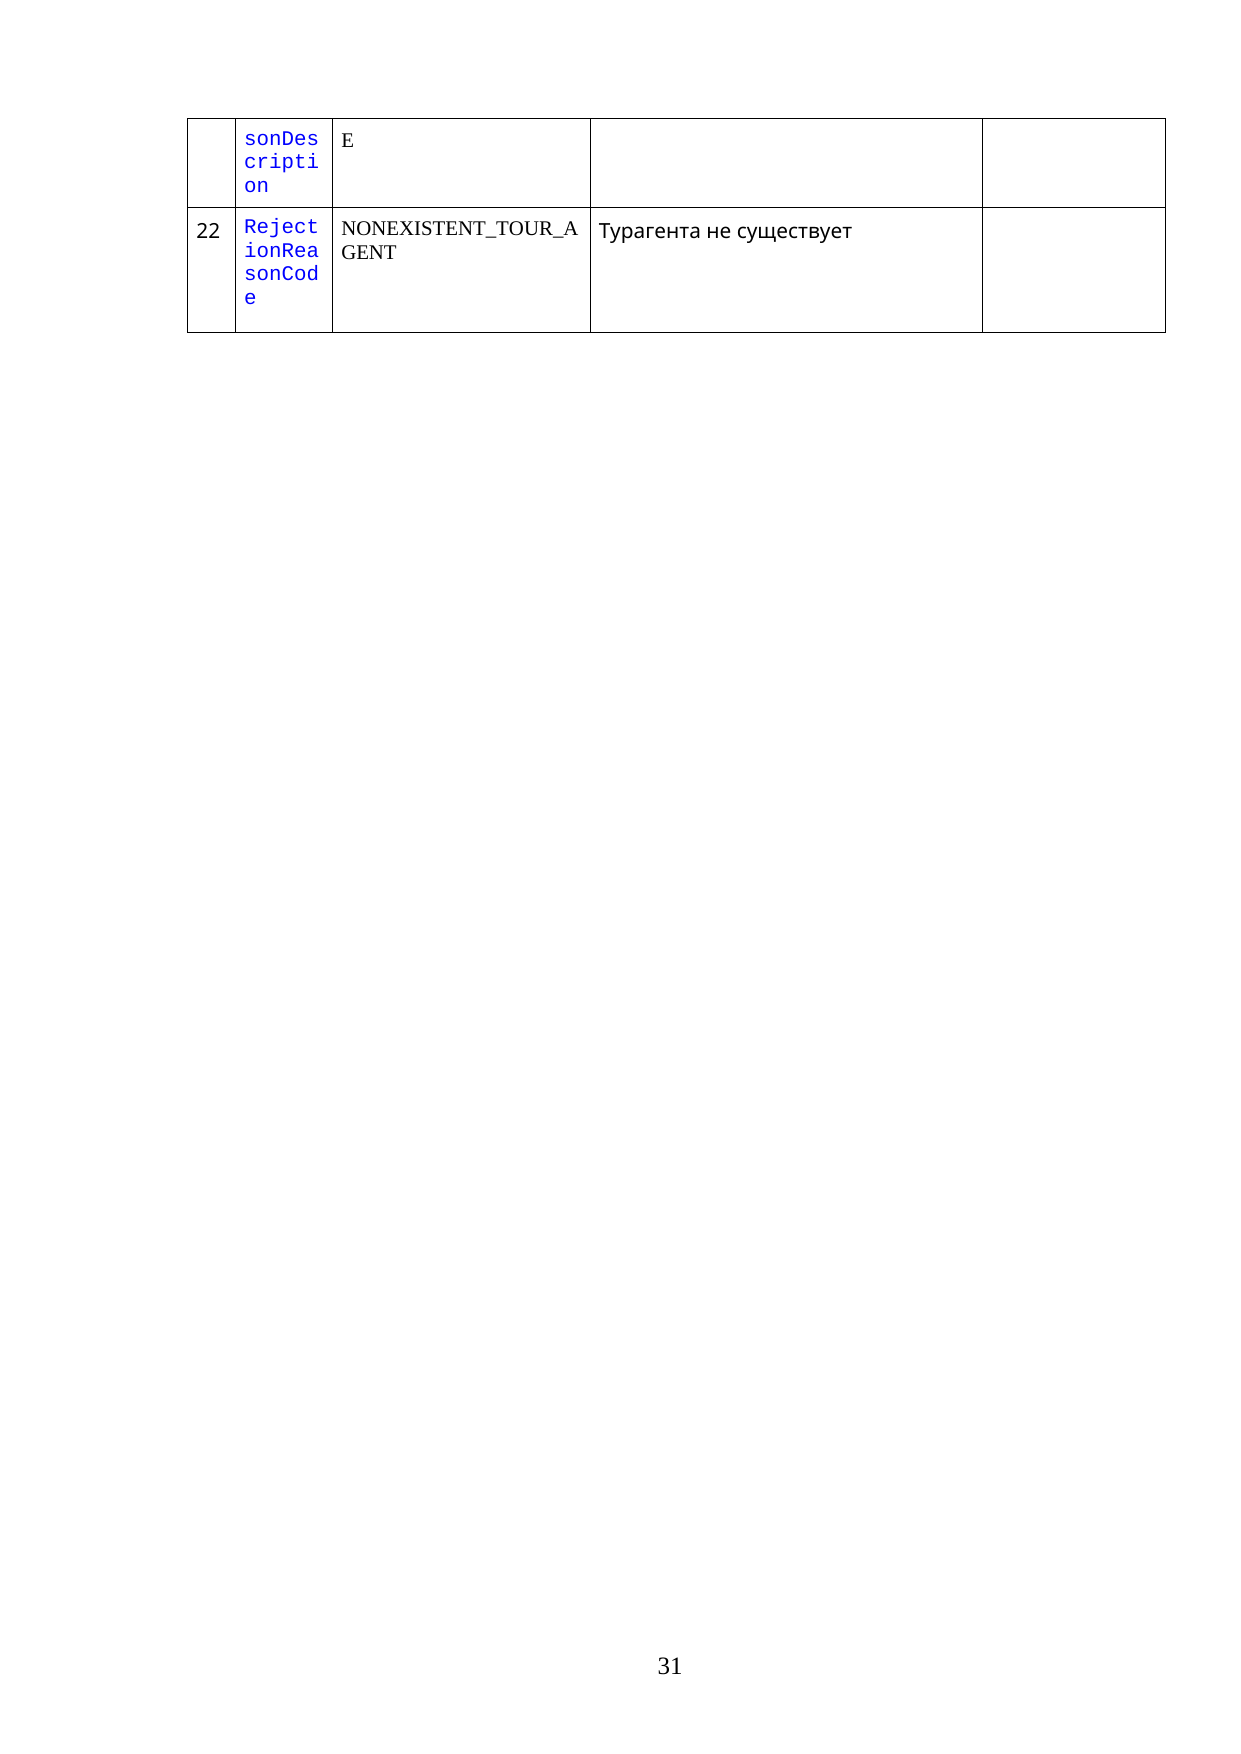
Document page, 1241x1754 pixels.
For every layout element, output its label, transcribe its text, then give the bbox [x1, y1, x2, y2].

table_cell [236, 119, 332, 207]
table_cell 21 [188, 119, 235, 207]
table_cell [983, 208, 1165, 332]
table_cell RejectionReasonCode [236, 208, 332, 332]
table_cell [983, 119, 1165, 207]
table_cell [591, 119, 982, 207]
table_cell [333, 119, 590, 207]
table_cell 22 [188, 208, 235, 332]
table_cell NONEXISTENT_TOUR_AGENT [333, 208, 590, 332]
table_cell Турагента не существует [591, 208, 982, 332]
